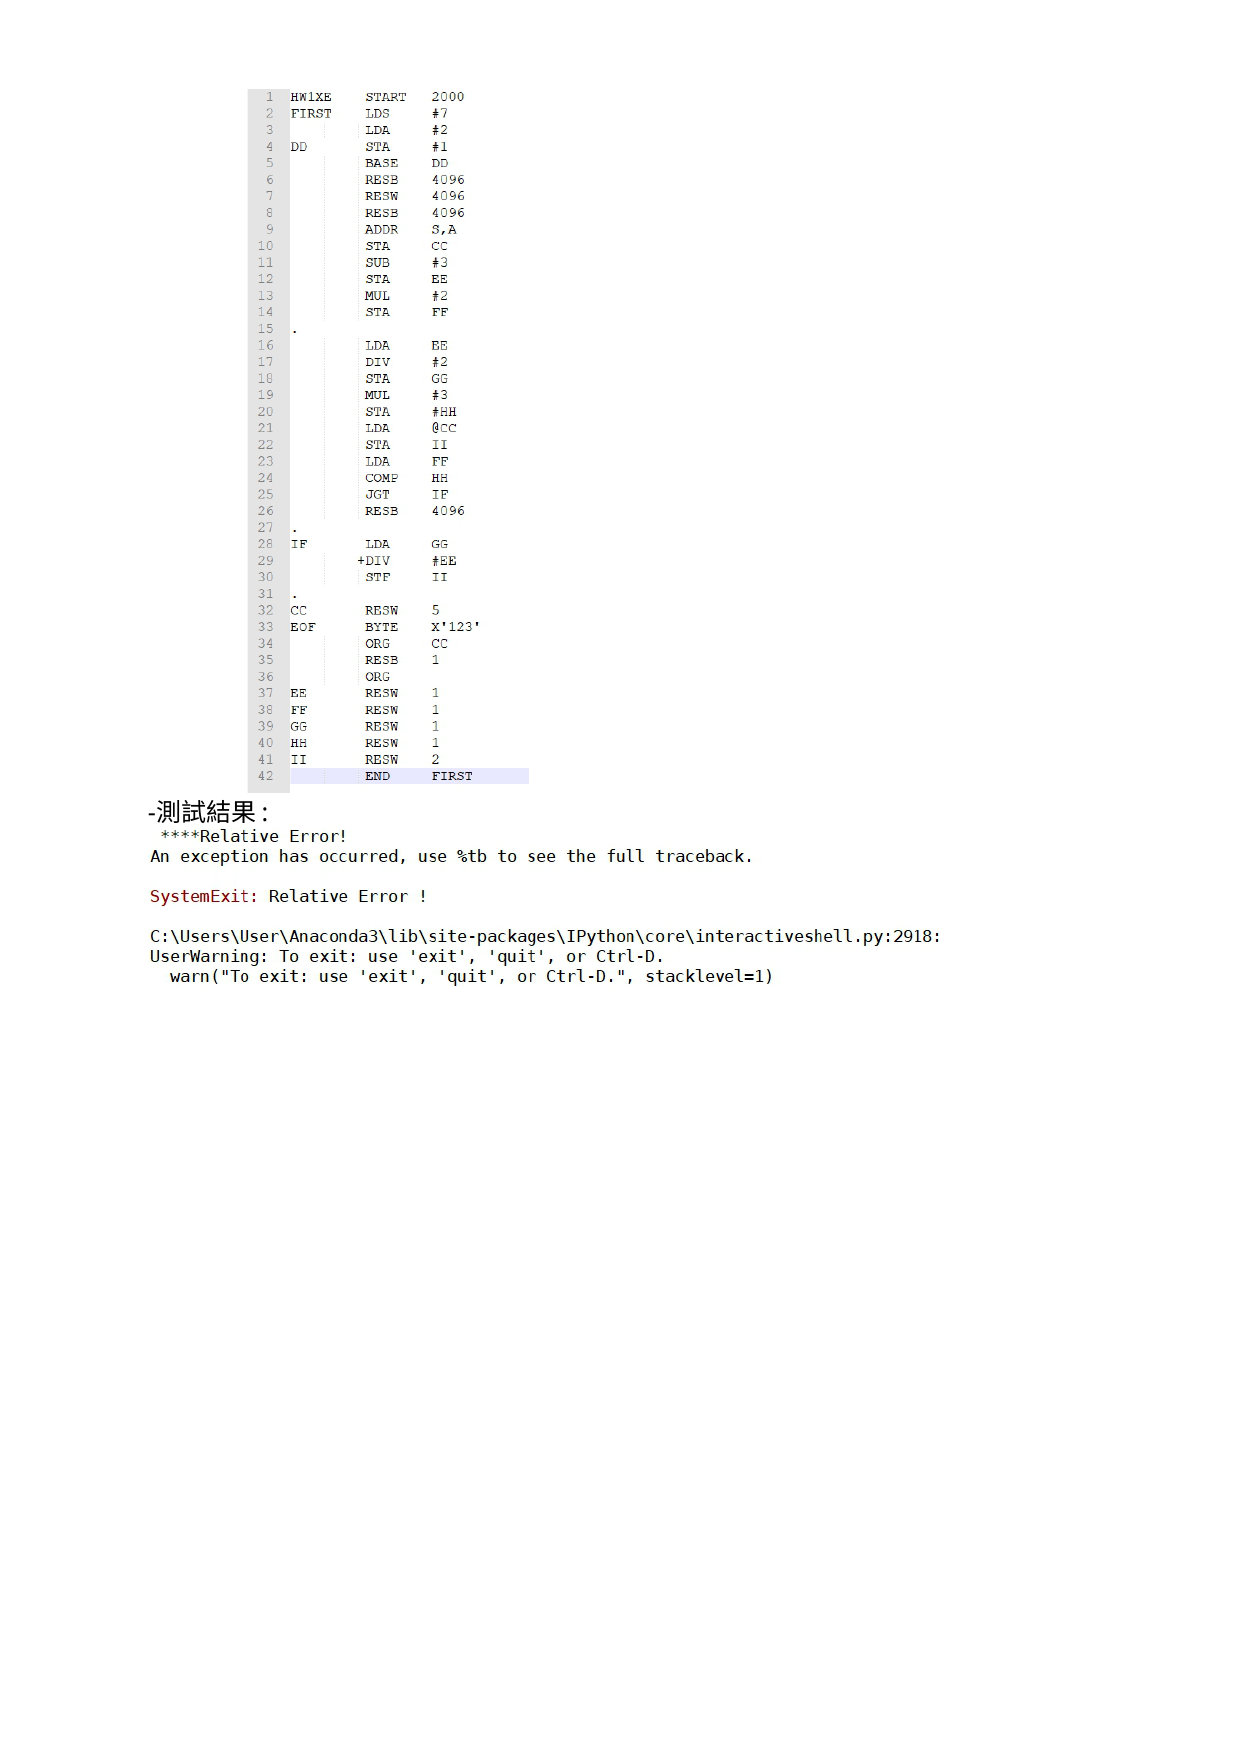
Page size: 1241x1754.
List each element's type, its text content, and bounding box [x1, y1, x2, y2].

text -測試結果 : [261, 792, 1092, 829]
picture [147, 828, 1013, 1001]
picture [247, 89, 529, 793]
